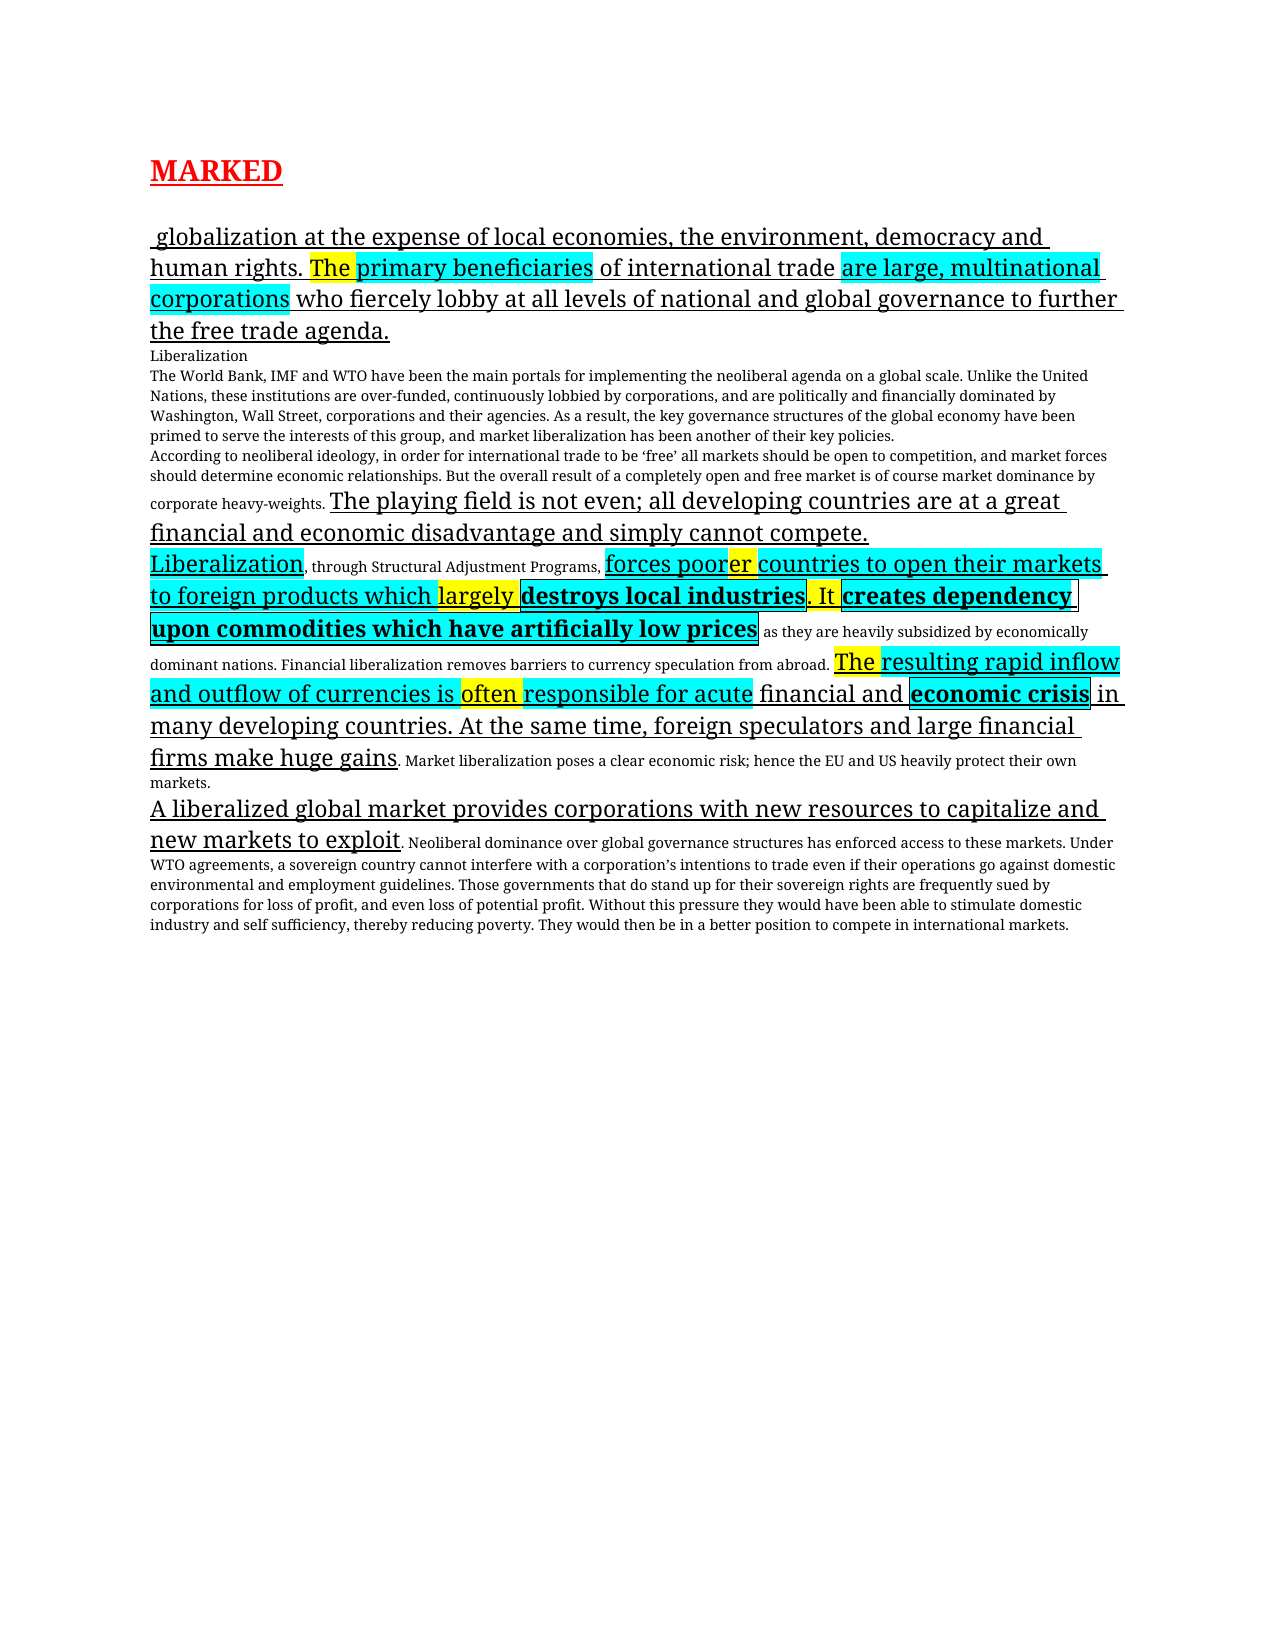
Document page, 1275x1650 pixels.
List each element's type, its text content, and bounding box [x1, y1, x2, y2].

text globalization at the expense of local economies, the environment, democracy and human rights. The primary beneficiaries of international trade are large, multinational corporations who fiercely lobby at all levels of national and global governance to further the free trade agenda. [150, 221, 1125, 346]
text A liberalized global market provides corporations with new resources to capitalize and new markets to exploit. Neoliberal dominance over global governance structures has enforced access to these markets. Under WTO agreements, a sovereign country cannot interfere with a corporation’s intentions to trade even if their operations go against domestic environmental and employment guidelines. Those governments that do stand up for their sovereign rights are frequently sued by corporations for loss of profit, and even loss of potential profit. Without this pressure they would have been able to stimulate domestic industry and self sufficiency, thereby reducing poverty. They would then be in a better position to compete in international markets. [150, 793, 1125, 935]
text Liberalization, through Structural Adjustment Programs, forces poorer countries to open their markets to foreign products which largely destroys local industries. It creates dependency upon commodities which have artificially low prices as they are heavily subsidized by economically dominant nations. Financial liberalization removes barriers to currency speculation from abroad. The resulting rapid inflow and outflow of currencies is often responsible for acute financial and economic crisis in many developing countries. At the same time, foreign speculators and large financial firms make huge gains. Market liberalization poses a clear economic risk; hence the EU and US heavily protect their own markets. [150, 706, 1125, 793]
text The World Bank, IMF and WTO have been the main portals for implementing the neoliberal agenda on a global scale. Unlike the United Nations, these institutions are over-funded, continuously lobbied by corporations, and are politically and financially dominated by Washington, Wall Street, corporations and their agencies. As a result, the key governance structures of the global economy have been primed to serve the interests of this group, and market liberalization has been another of their key policies. [150, 366, 1125, 445]
text MARKED [150, 150, 1125, 190]
text Liberalization [150, 346, 1125, 366]
text According to neoliberal ideology, in order for international trade to be ‘free’ all markets should be open to competition, and market forces should determine economic relationships. But the overall result of a completely open and free market is of course market dominance by corporate heavy-weights. The playing field is not even; all developing countries are at a great financial and economic disadvantage and simply cannot compete. [150, 445, 1125, 548]
text Liberalization, through Structural Adjustment Programs, forces poorer countries to open their markets to foreign products which largely destroys local industries. It creates dependency upon commodities which have artificially low prices as they are heavily subsidized by economically dominant nations. Financial liberalization removes barriers to currency speculation from abroad. The resulting rapid inflow and outflow of currencies is often responsible for acute financial and economic crisis in many developing countries. At the same time, foreign speculators and large financial firms make huge gains. Market liberalization poses a clear economic risk; hence the EU and US heavily protect their own markets. [150, 548, 1125, 704]
